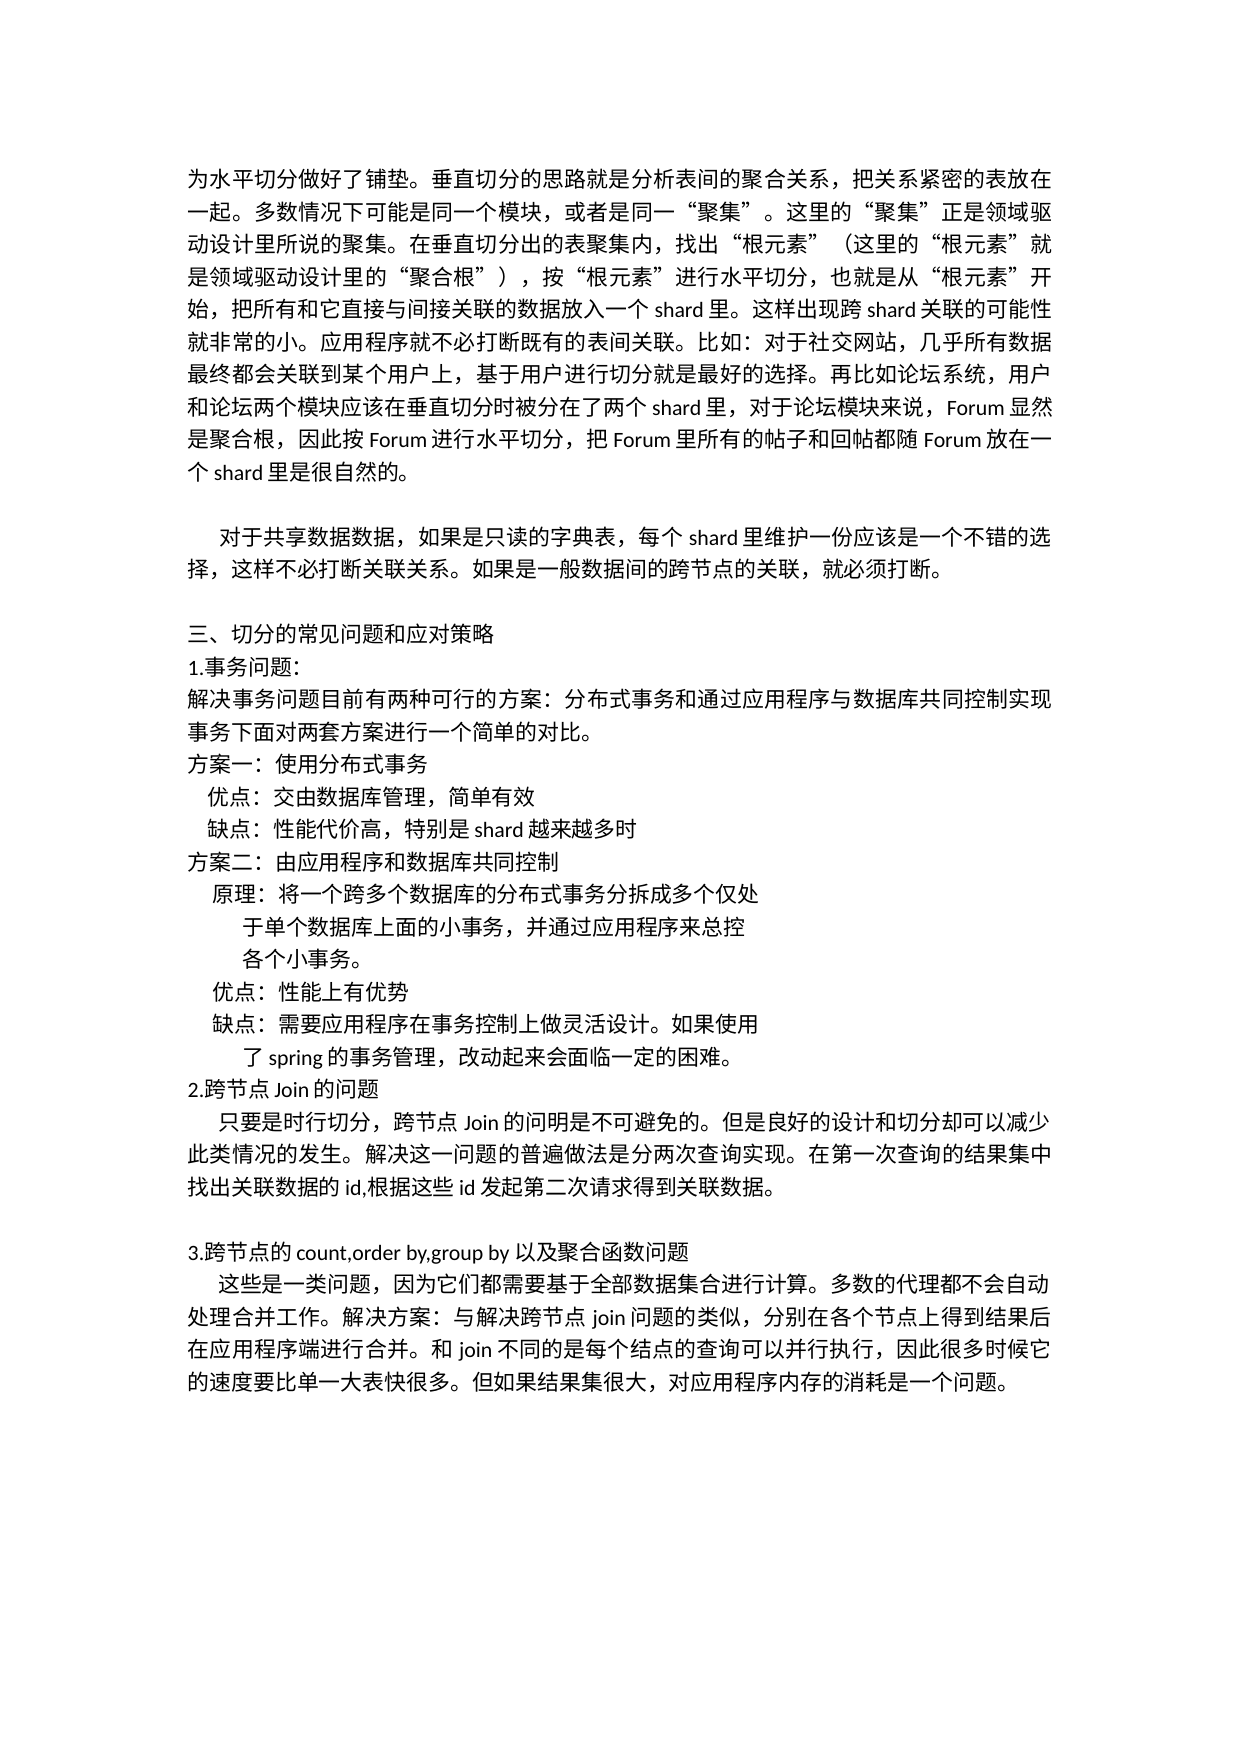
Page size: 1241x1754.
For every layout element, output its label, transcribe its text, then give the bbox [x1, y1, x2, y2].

text 对于共享数据数据，如果是只读的字典表，每个shard里维护一份应该是一个不错的选择，这样不必打断关联关系。如果是一般数据间的跨节点的关联，就必须打断。 [187, 519, 1053, 584]
text 3.跨节点的count,order by,group by以及聚合函数问题 [187, 1234, 1053, 1267]
text 方案一：使用分布式事务 [187, 747, 1053, 779]
text 解决事务问题目前有两种可行的方案：分布式事务和通过应用程序与数据库共同控制实现事务下面对两套方案进行一个简单的对比。 [187, 682, 1053, 747]
text 优点：性能上有优势 [187, 974, 1053, 1007]
text 这些是一类问题，因为它们都需要基于全部数据集合进行计算。多数的代理都不会自动处理合并工作。解决方案：与解决跨节点join问题的类似，分别在各个节点上得到结果后在应用程序端进行合并。和join不同的是每个结点的查询可以并行执行，因此很多时候它的速度要比单一大表快很多。但如果结果集很大，对应用程序内存的消耗是一个问题。 [187, 1267, 1053, 1397]
text 只要是时行切分，跨节点Join的问明是不可避免的。但是良好的设计和切分却可以减少此类情况的发生。解决这一问题的普遍做法是分两次查询实现。在第一次查询的结果集中找出关联数据的id,根据这些id发起第二次请求得到关联数据。 [187, 1104, 1053, 1202]
text 方案二：由应用程序和数据库共同控制 [187, 844, 1053, 877]
text 2.跨节点Join的问题 [187, 1072, 1053, 1104]
text 缺点：需要应用程序在事务控制上做灵活设计。如果使用 [187, 1007, 1053, 1039]
text 缺点：性能代价高，特别是shard越来越多时 [187, 812, 1053, 844]
text 优点：交由数据库管理，简单有效 [187, 779, 1053, 812]
text 三、切分的常见问题和应对策略 [187, 617, 1053, 649]
text 了spring的事务管理，改动起来会面临一定的困难。 [187, 1039, 1053, 1072]
text 于单个数据库上面的小事务，并通过应用程序来总控 [187, 909, 1053, 942]
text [187, 162, 1053, 487]
text 各个小事务。 [187, 942, 1053, 974]
text 1.事务问题： [187, 649, 1053, 682]
text 原理：将一个跨多个数据库的分布式事务分拆成多个仅处 [187, 877, 1053, 909]
